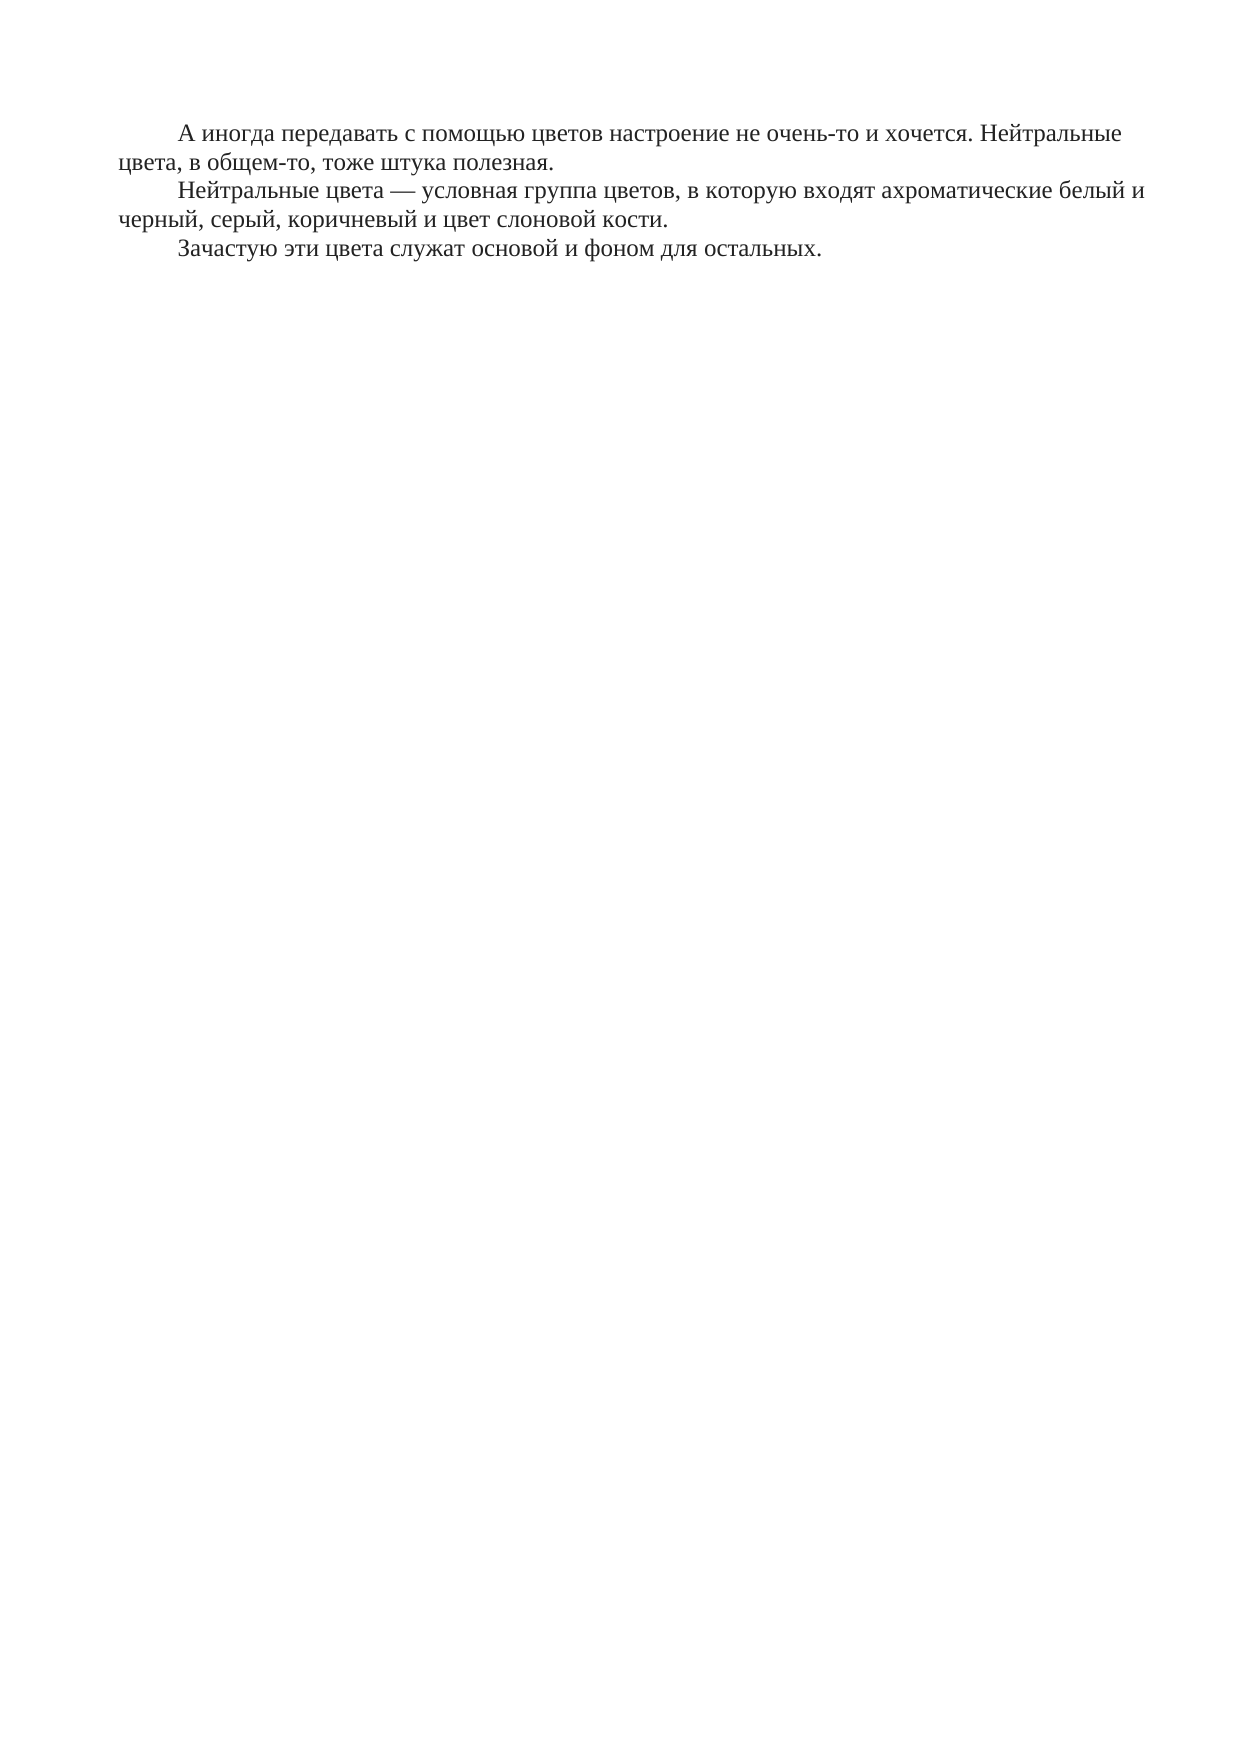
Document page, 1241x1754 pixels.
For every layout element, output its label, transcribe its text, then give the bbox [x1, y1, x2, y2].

text А иногда передавать с помощью цветов настроение не очень-то и хочется. Нейтральные цвета, в общем-то, тоже штука полезная. [118, 118, 1152, 176]
text Нейтральные цвета — условная группа цветов, в которую входят ахроматические белый и черный, серый, коричневый и цвет слоновой кости. [118, 176, 1152, 233]
text Зачастую эти цвета служат основой и фоном для остальных. [118, 233, 1152, 262]
